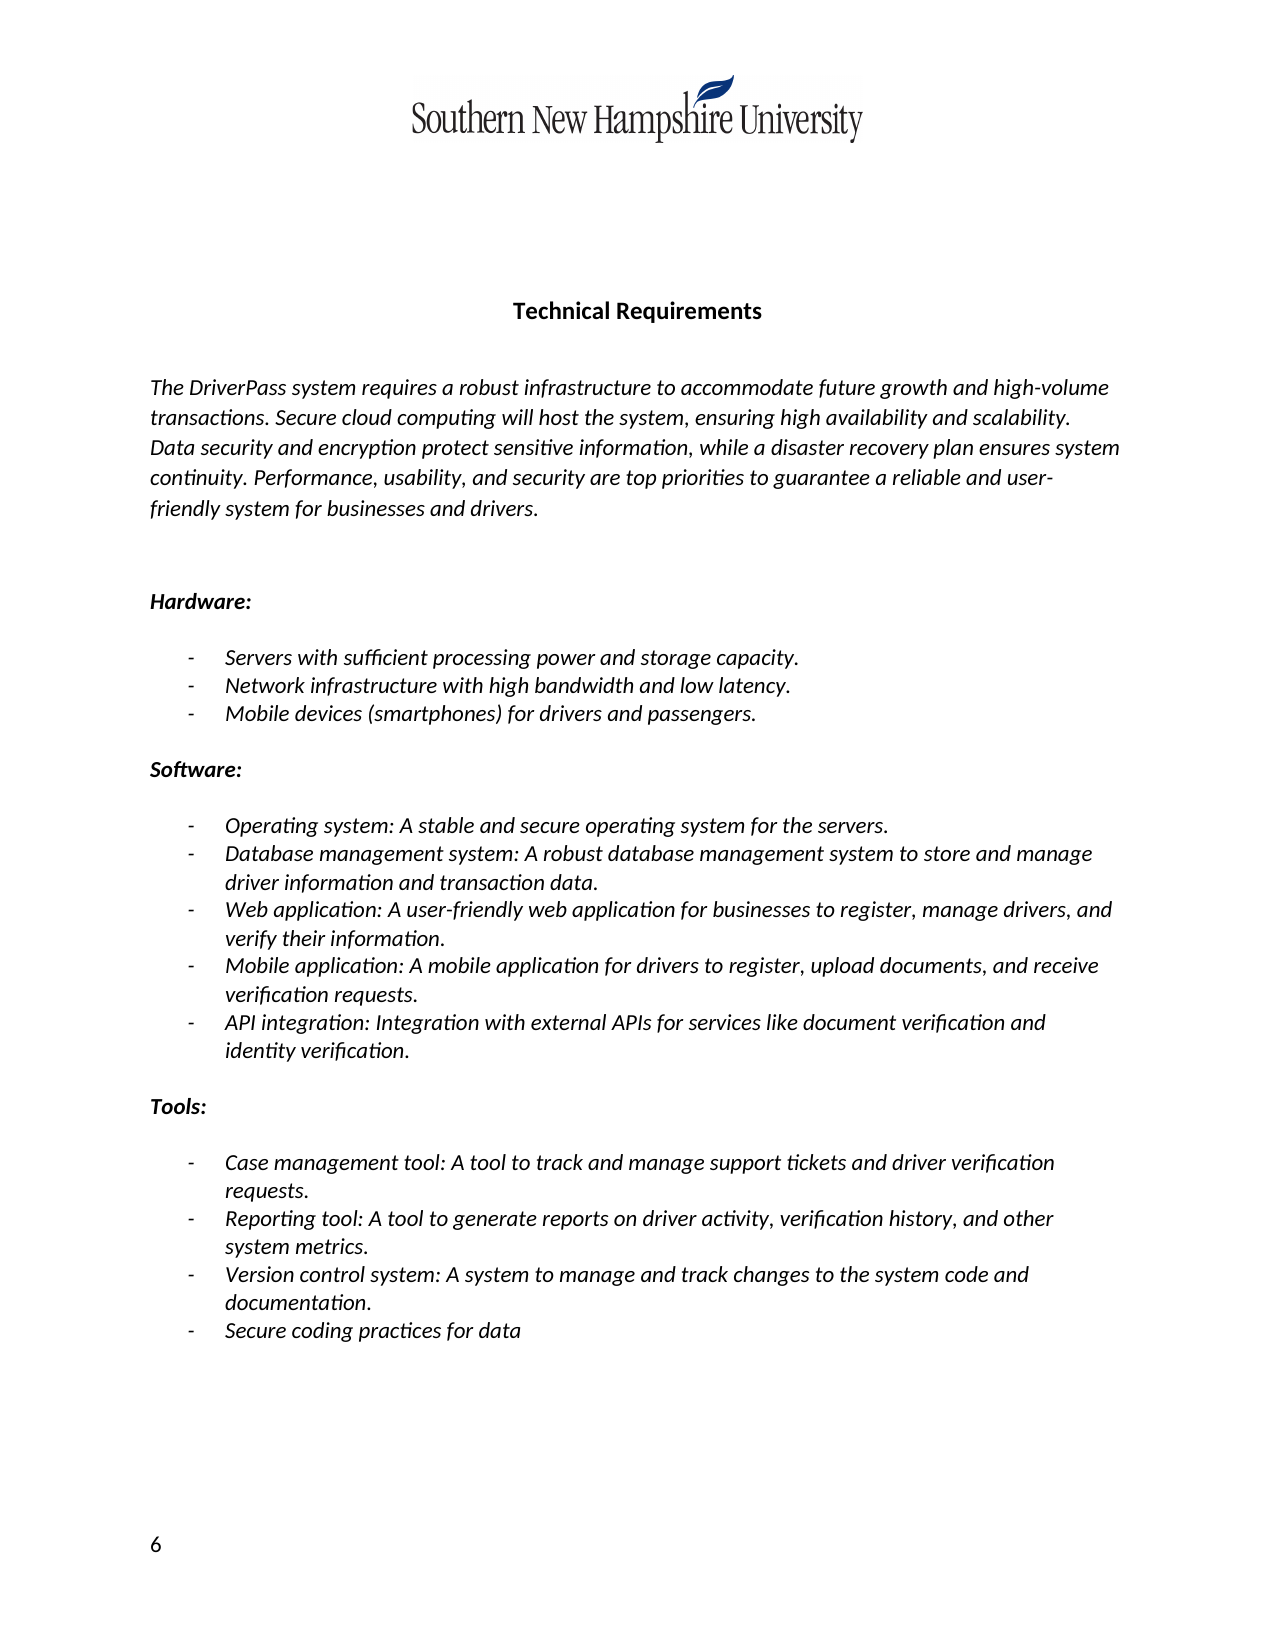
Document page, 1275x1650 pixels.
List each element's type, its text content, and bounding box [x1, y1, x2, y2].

text Hardware: [150, 587, 1125, 615]
list Reporting tool: A tool to generate reports on driver activity, verification history, and other system metrics. [187, 1204, 1125, 1260]
list Database management system: A robust database management system to store and manage driver information and transaction data. [187, 839, 1125, 896]
subtitle Technical Requirements [150, 295, 1125, 326]
list Secure coding practices for data [187, 1316, 1125, 1344]
list Servers with sufficient processing power and storage capacity. [187, 643, 1125, 671]
list Operating system: A stable and secure operating system for the servers. [187, 812, 1125, 839]
text Software: [150, 756, 1125, 783]
text The DriverPass system requires a robust infrastructure to accommodate future growth and high-volume transactions. Secure cloud computing will host the system, ensuring high availability and scalability. Data security and encryption protect sensitive information, while a disaster recovery plan ensures system continuity. Performance, usability, and security are top priorities to guarantee a reliable and user-friendly system for businesses and drivers. [150, 373, 1125, 522]
list Case management tool: A tool to track and manage support tickets and driver verification requests. [187, 1148, 1125, 1204]
list Mobile devices (smartphones) for drivers and passengers. [187, 699, 1125, 727]
list Network infrastructure with high bandwidth and low latency. [187, 671, 1125, 699]
list Web application: A user-friendly web application for businesses to register, manage drivers, and verify their information. [187, 896, 1125, 952]
list Mobile application: A mobile application for drivers to register, upload documents, and receive verification requests. [187, 952, 1125, 1008]
list API integration: Integration with external APIs for services like document verification and identity verification. [187, 1008, 1125, 1064]
text Tools: [150, 1092, 1125, 1120]
list Version control system: A system to manage and track changes to the system code and documentation. [187, 1260, 1125, 1316]
picture [412, 75, 863, 143]
